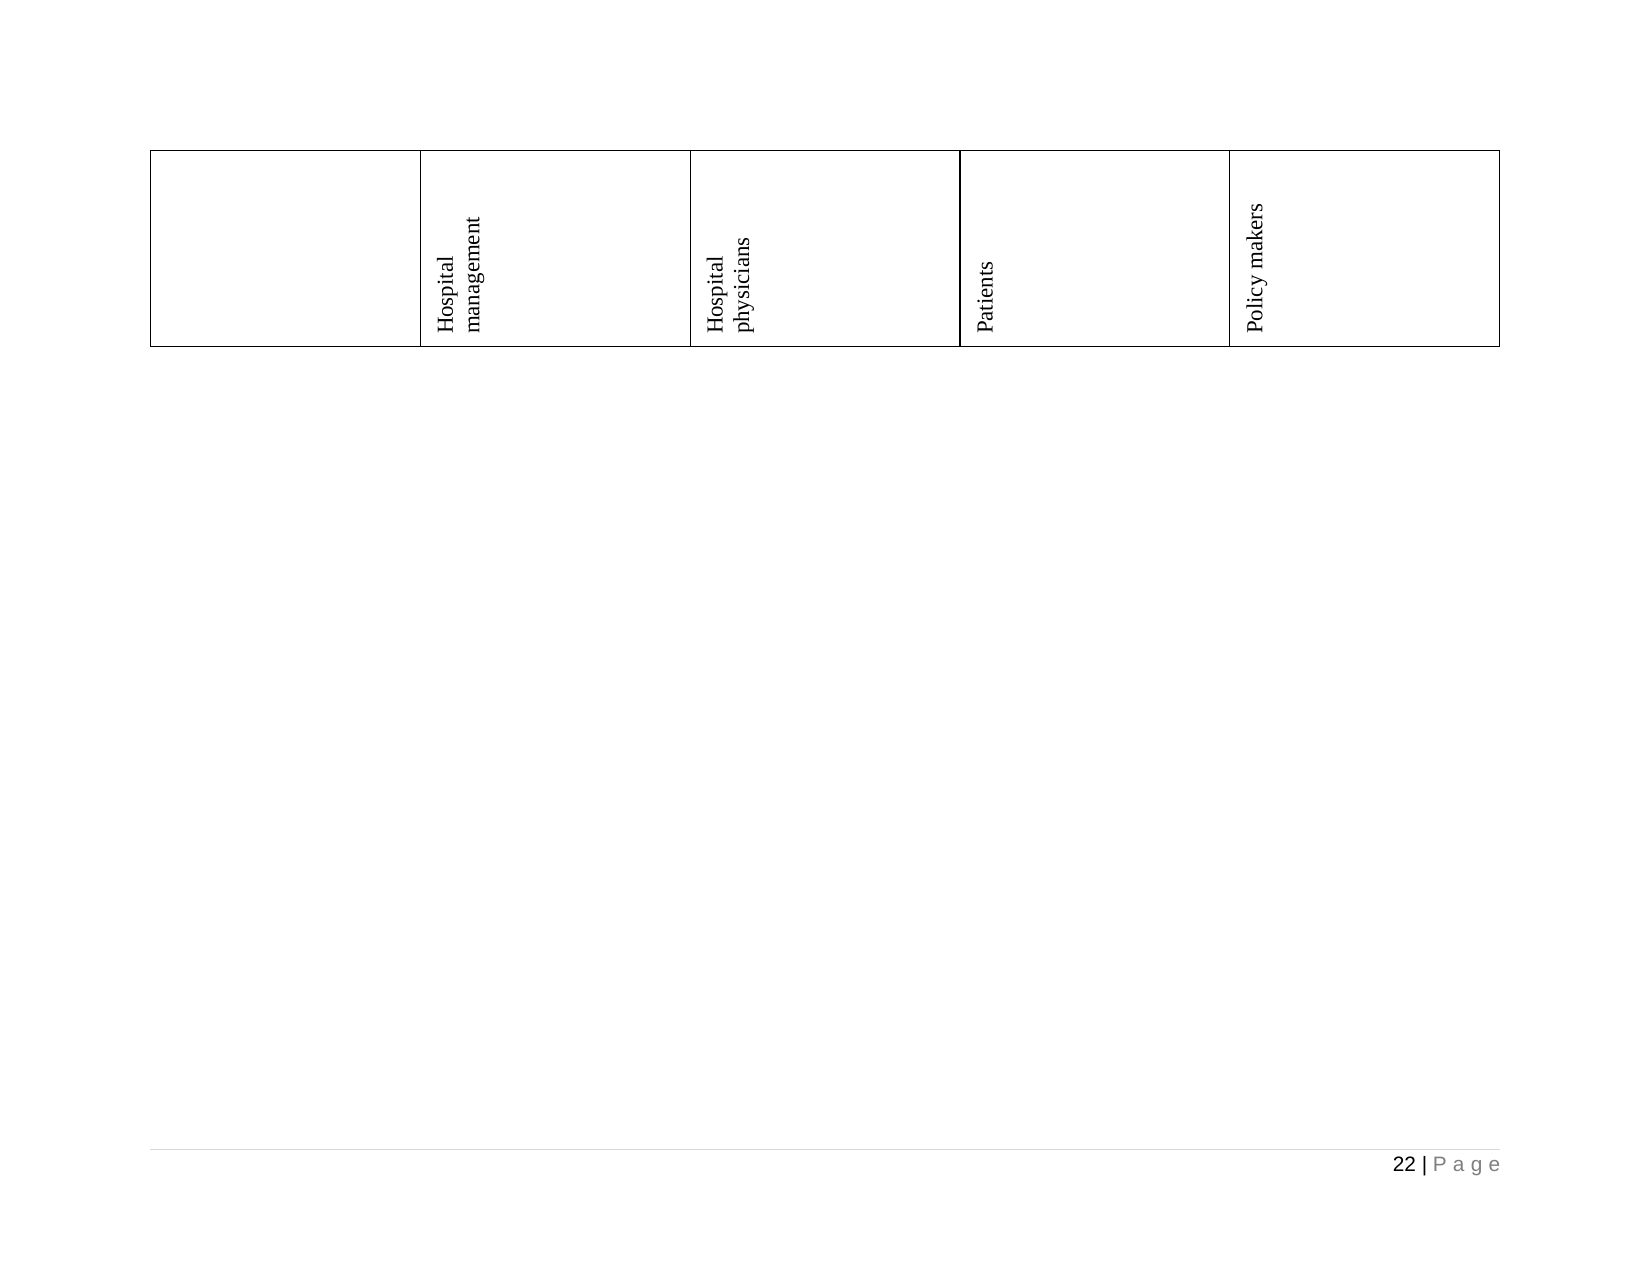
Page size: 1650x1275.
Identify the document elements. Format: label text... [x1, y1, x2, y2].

table_header Hospital management [421, 151, 690, 346]
table_header Hospital physicians [691, 151, 959, 346]
table_header Policy makers [1230, 151, 1499, 346]
table_header [151, 151, 420, 346]
table_header Patients [961, 151, 1229, 346]
